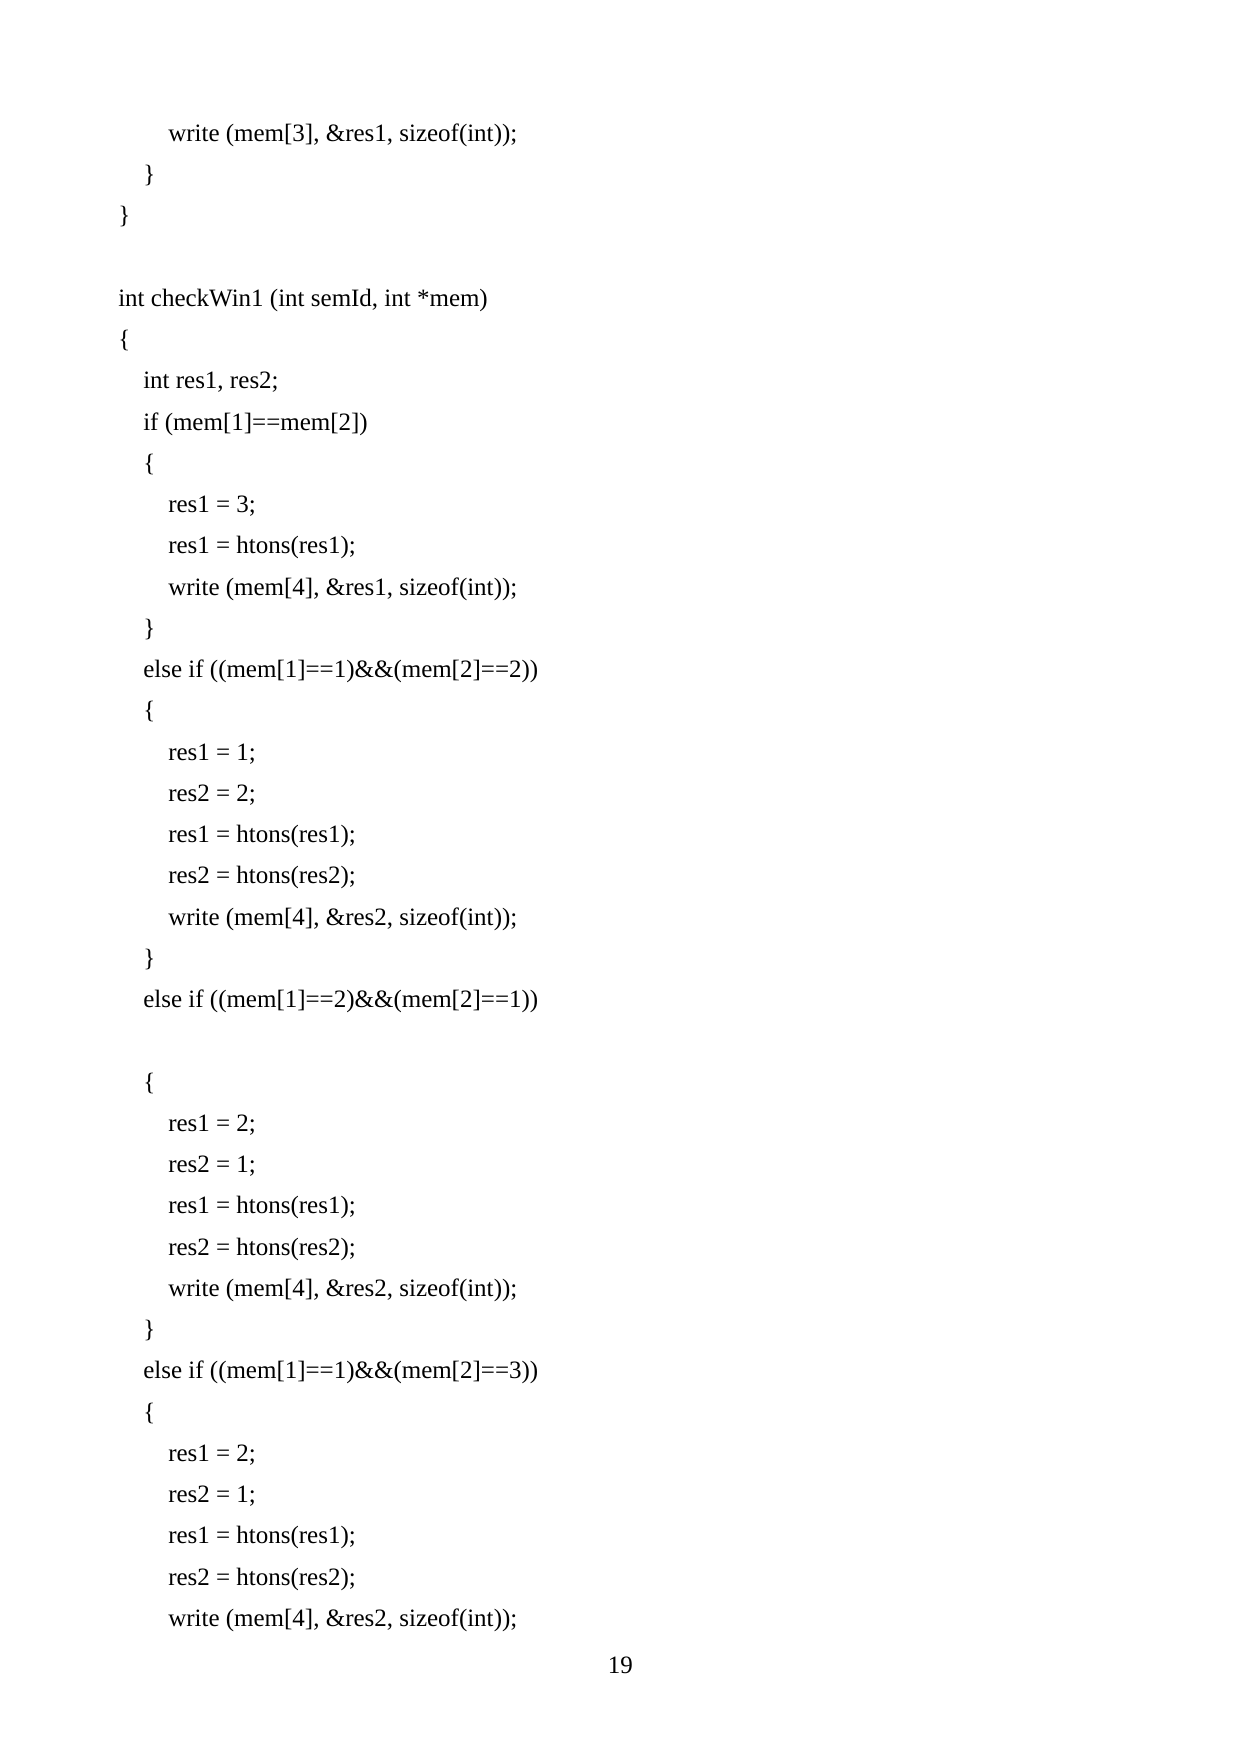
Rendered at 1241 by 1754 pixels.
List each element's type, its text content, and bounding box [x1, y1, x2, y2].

text else if ((mem[1]==1)&&(mem[2]==2)) [118, 654, 1122, 683]
text } [118, 159, 1122, 188]
text else if ((mem[1]==1)&&(mem[2]==3)) [118, 1356, 1122, 1384]
text write (mem[3], &res1, sizeof(int)); [118, 118, 1122, 147]
text { [118, 448, 1122, 477]
text write (mem[4], &res2, sizeof(int)); [118, 902, 1122, 931]
text if (mem[1]==mem[2]) [118, 407, 1122, 436]
text res2 = 2; [118, 778, 1122, 807]
text write (mem[4], &res1, sizeof(int)); [118, 572, 1122, 601]
text res2 = htons(res2); [118, 1562, 1122, 1591]
text res1 = htons(res1); [118, 531, 1122, 559]
text } [118, 943, 1122, 972]
text res2 = 1; [118, 1149, 1122, 1178]
text { [118, 696, 1122, 724]
text } [118, 613, 1122, 642]
text write (mem[4], &res2, sizeof(int)); [118, 1273, 1122, 1302]
text write (mem[4], &res2, sizeof(int)); [118, 1603, 1122, 1632]
text } [118, 201, 1122, 229]
text res2 = 1; [118, 1479, 1122, 1508]
text res1 = htons(res1); [118, 1191, 1122, 1219]
text res1 = 1; [118, 737, 1122, 766]
text { [118, 1397, 1122, 1426]
text res2 = htons(res2); [118, 861, 1122, 889]
text int res1, res2; [118, 366, 1122, 394]
text { [118, 1067, 1122, 1096]
text res1 = 2; [118, 1438, 1122, 1467]
text else if ((mem[1]==2)&&(mem[2]==1)) [118, 984, 1122, 1013]
text res1 = 2; [118, 1108, 1122, 1137]
text { [118, 324, 1122, 353]
text int checkWin1 (int semId, int *mem) [118, 283, 1122, 312]
text res2 = htons(res2); [118, 1232, 1122, 1261]
text } [118, 1314, 1122, 1343]
text res1 = htons(res1); [118, 1521, 1122, 1549]
text res1 = 3; [118, 489, 1122, 518]
text res1 = htons(res1); [118, 819, 1122, 848]
